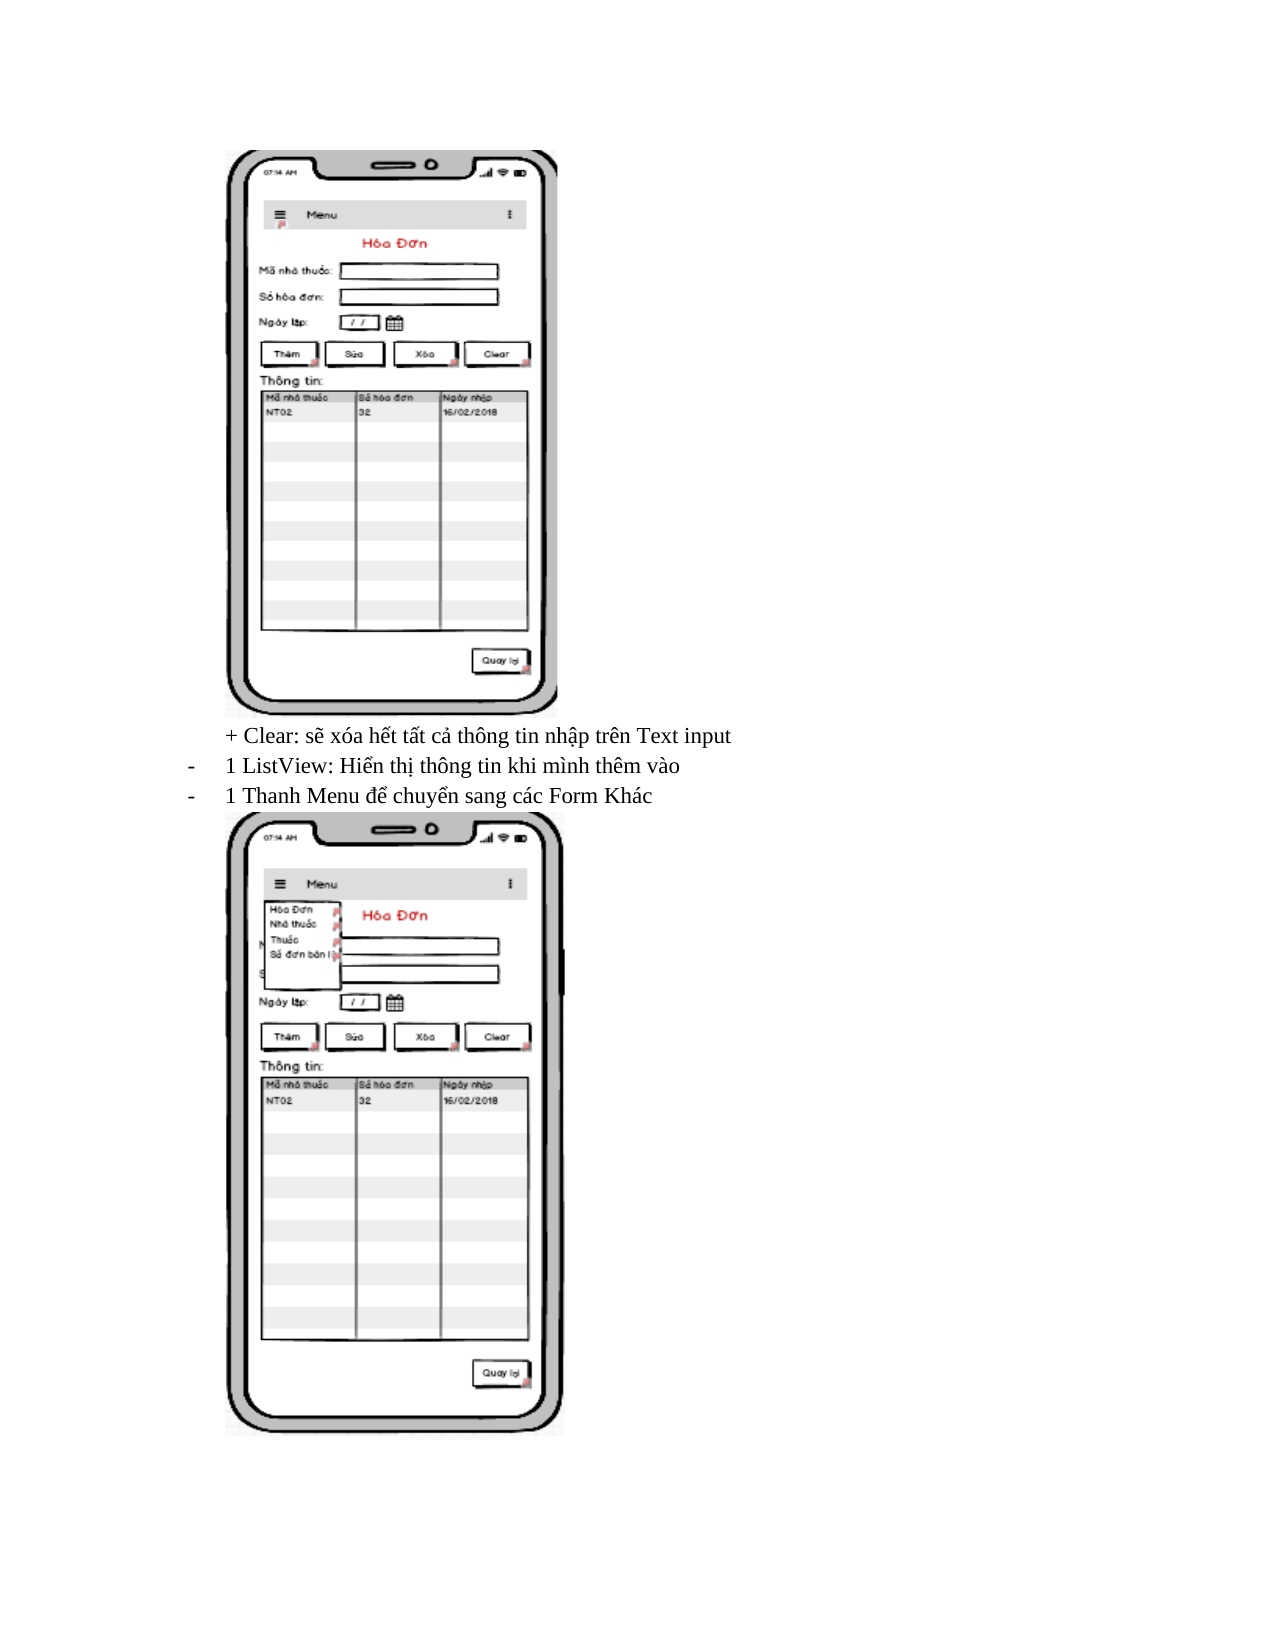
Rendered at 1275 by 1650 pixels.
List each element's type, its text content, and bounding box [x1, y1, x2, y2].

picture [225, 150, 558, 718]
list + Clear: sẽ xóa hết tất cả thông tin nhập trên Text input [225, 722, 1125, 748]
picture [225, 812, 565, 1436]
list 1 ListView: Hiển thị thông tin khi mình thêm vào [187, 752, 1125, 778]
list 1 Thanh Menu để chuyển sang các Form Khác [187, 782, 1125, 808]
